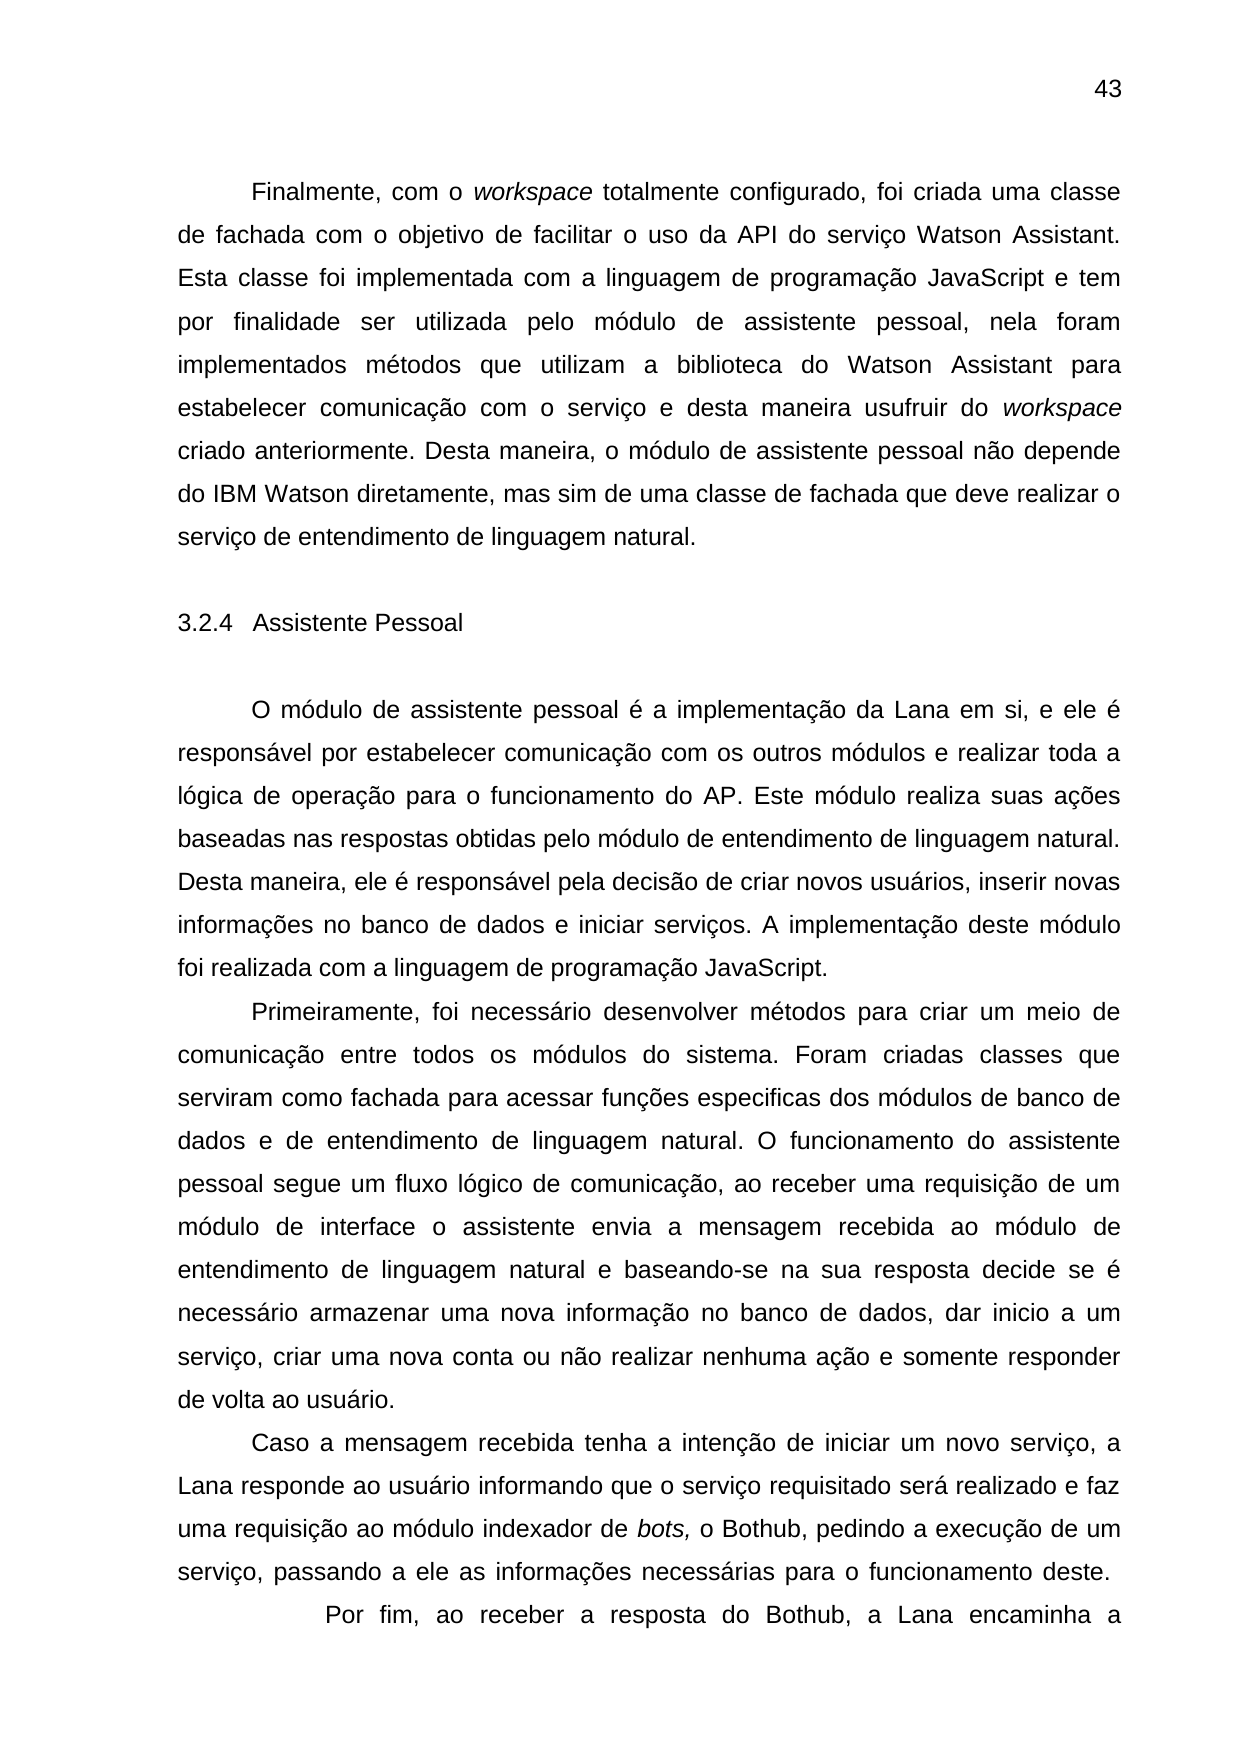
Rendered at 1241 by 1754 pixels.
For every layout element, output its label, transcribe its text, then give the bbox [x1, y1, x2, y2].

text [177, 1428, 1122, 1629]
subtitle Assistente Pessoal [177, 608, 1122, 637]
text O módulo de assistente pessoal é a implementação da Lana em si, e ele é responsável por estabelecer comunicação com os outros módulos e realizar toda a lógica de operação para o funcionamento do AP. Este módulo realiza suas ações baseadas nas respostas obtidas pelo módulo de entendimento de linguagem natural. Desta maneira, ele é responsável pela decisão de criar novos usuários, inserir novas informações no banco de dados e iniciar serviços. A implementação deste módulo foi realizada com a linguagem de programação JavaScript. [177, 695, 1122, 982]
text Primeiramente, foi necessário desenvolver métodos para criar um meio de comunicação entre todos os módulos do sistema. Foram criadas classes que serviram como fachada para acessar funções especificas dos módulos de banco de dados e de entendimento de linguagem natural. O funcionamento do assistente pessoal segue um fluxo lógico de comunicação, ao receber uma requisição de um módulo de interface o assistente envia a mensagem recebida ao módulo de entendimento de linguagem natural e baseando-se na sua resposta decide se é necessário armazenar uma nova informação no banco de dados, dar inicio a um serviço, criar uma nova conta ou não realizar nenhuma ação e somente responder de volta ao usuário. [177, 997, 1122, 1413]
text Finalmente, com o workspace totalmente configurado, foi criada uma classe de fachada com o objetivo de facilitar o uso da API do serviço Watson Assistant. Esta classe foi implementada com a linguagem de programação JavaScript e tem por finalidade ser utilizada pelo módulo de assistente pessoal, nela foram implementados métodos que utilizam a biblioteca do Watson Assistant para estabelecer comunicação com o serviço e desta maneira usufruir do workspace criado anteriormente. Desta maneira, o módulo de assistente pessoal não depende do IBM Watson diretamente, mas sim de uma classe de fachada que deve realizar o serviço de entendimento de linguagem natural. [177, 177, 1122, 551]
